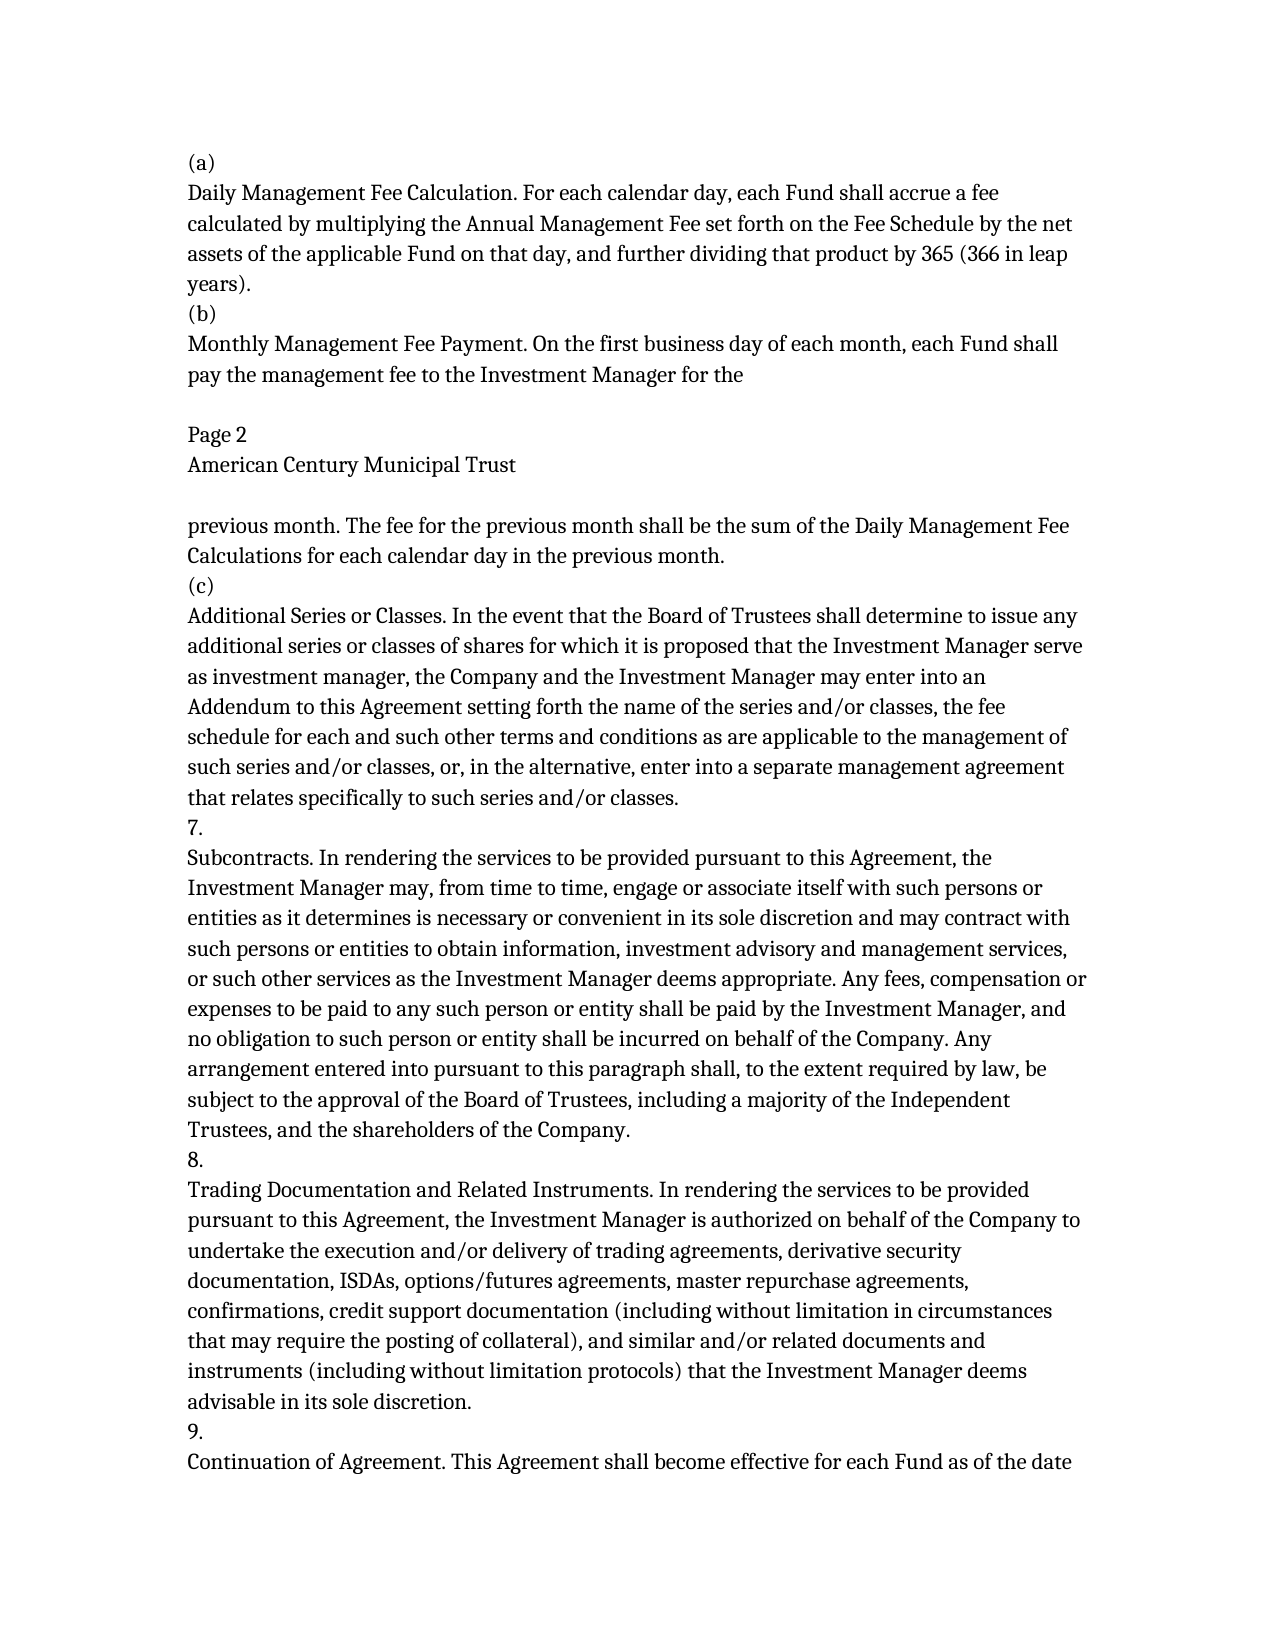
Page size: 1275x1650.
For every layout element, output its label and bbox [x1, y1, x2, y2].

text [187, 150, 1087, 1475]
